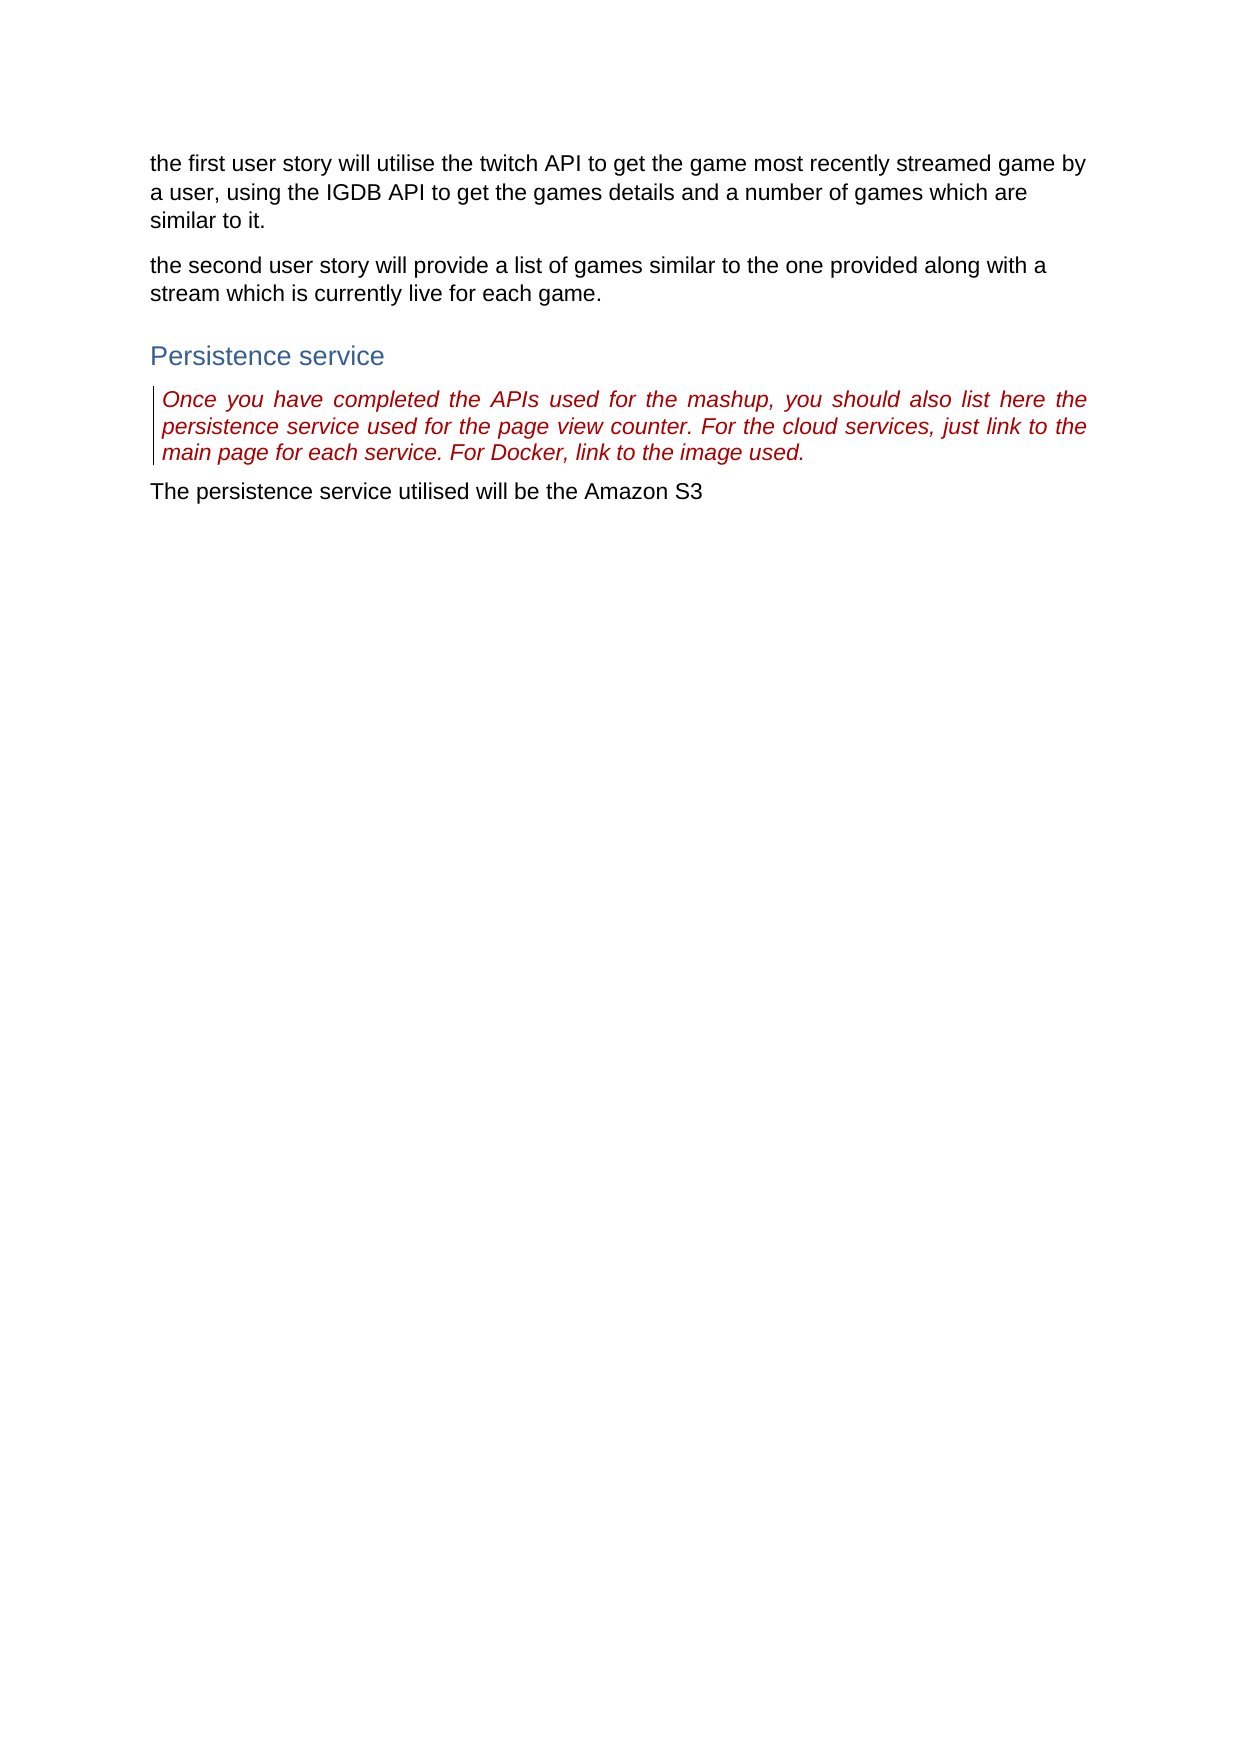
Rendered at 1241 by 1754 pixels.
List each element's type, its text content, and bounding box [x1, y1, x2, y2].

text The persistence service utilised will be the Amazon S3 [150, 478, 1090, 504]
text the second user story will provide a list of games similar to the one provided along with a stream which is currently live for each game. [150, 252, 1090, 307]
text Once you have completed the APIs used for the mashup, you should also list here the persistence service used for the page view counter. For the cloud services, just link to the main page for each service. For Docker, link to the image used. [154, 386, 1090, 465]
subtitle Persistence service [150, 340, 1090, 371]
text the first user story will utilise the twitch API to get the game most recently streamed game by a user, using the IGDB API to get the games details and a number of games which are similar to it. [150, 150, 1090, 233]
